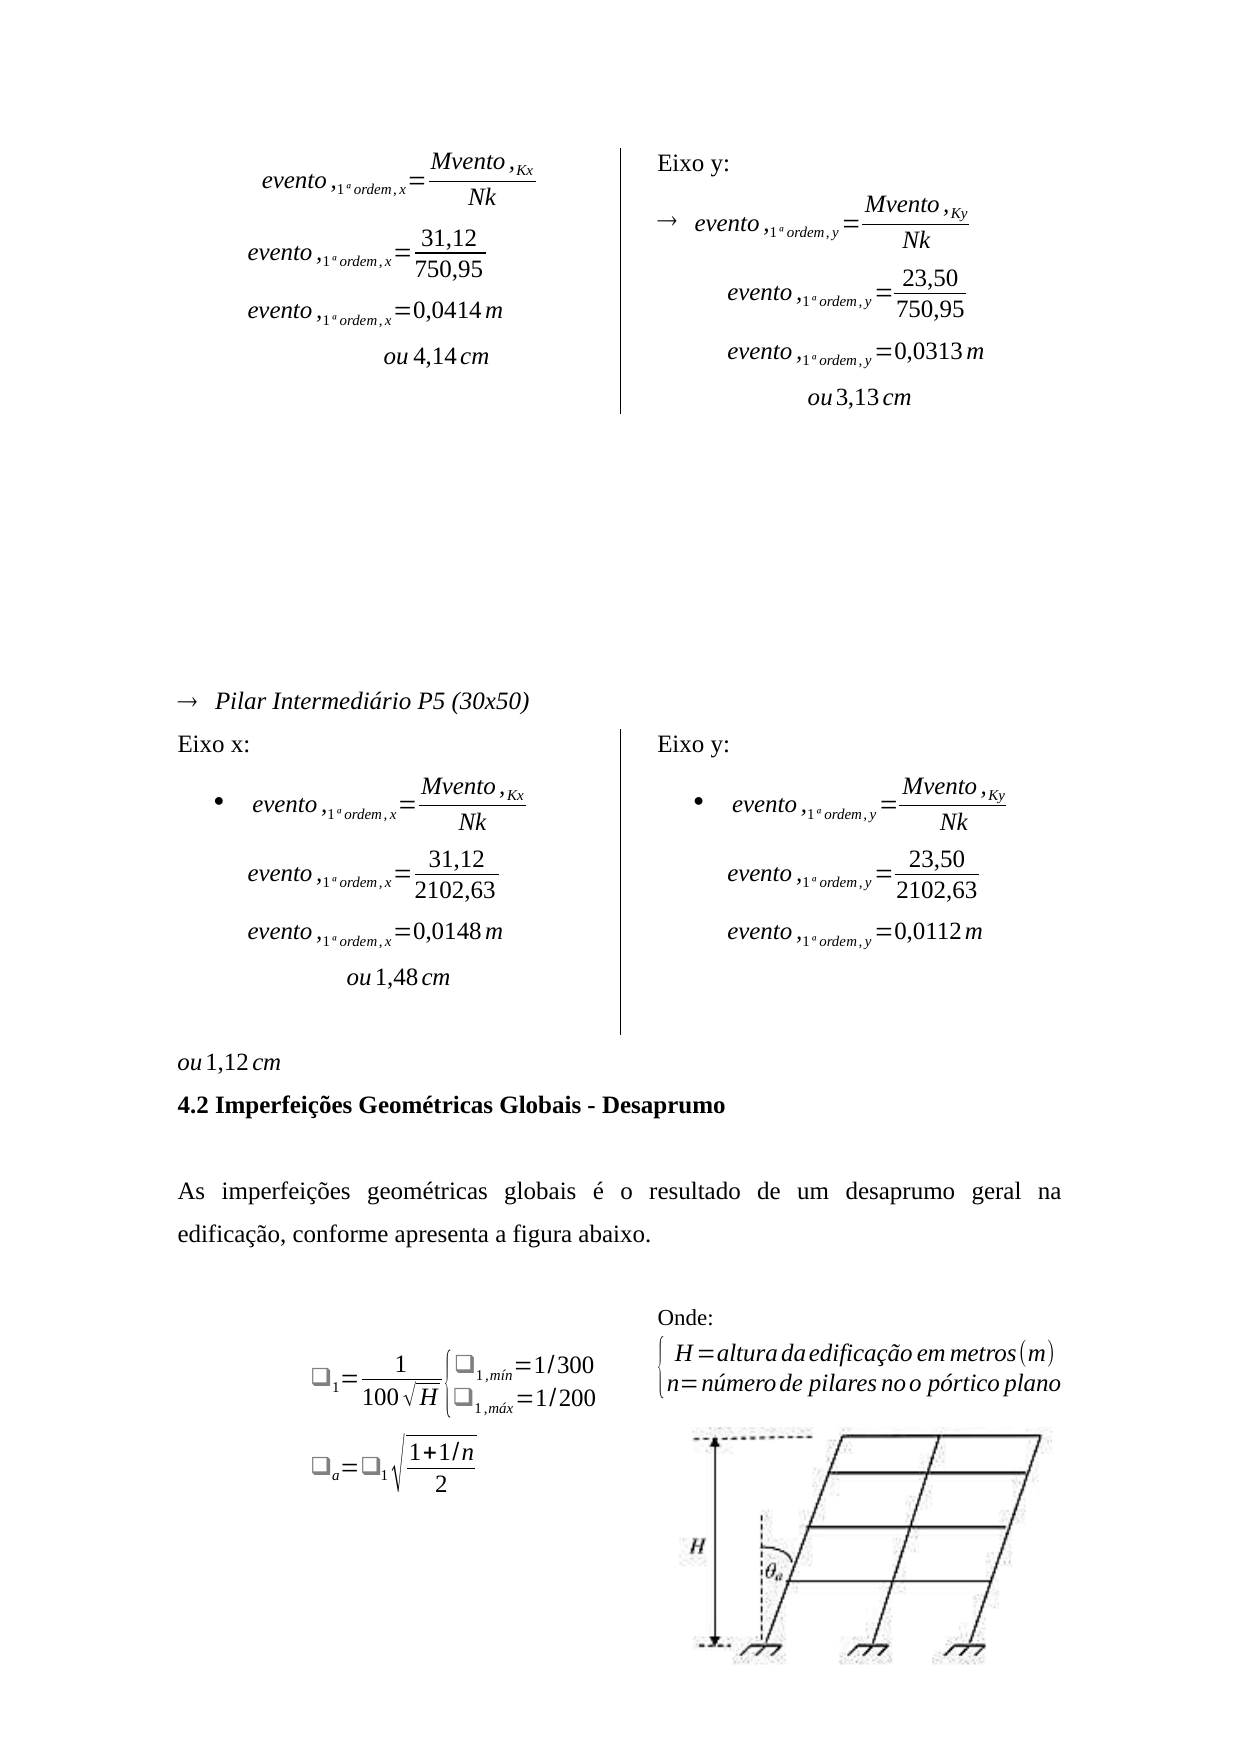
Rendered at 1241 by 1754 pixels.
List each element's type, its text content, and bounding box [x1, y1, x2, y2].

picture [676, 1427, 1053, 1678]
text Eixo x: [177, 729, 583, 758]
list Pilar Intermediário P5 (30x50) [177, 686, 1063, 715]
subtitle 4.2 Imperfeições Geométricas Globais - Desaprumo [177, 1090, 1063, 1119]
text As imperfeições geométricas globais é o resultado de um desaprumo geral na edificação, conforme apresenta a figura abaixo. [177, 1176, 1063, 1248]
text Eixo y: [657, 729, 1063, 758]
text Eixo y: [657, 148, 1063, 176]
